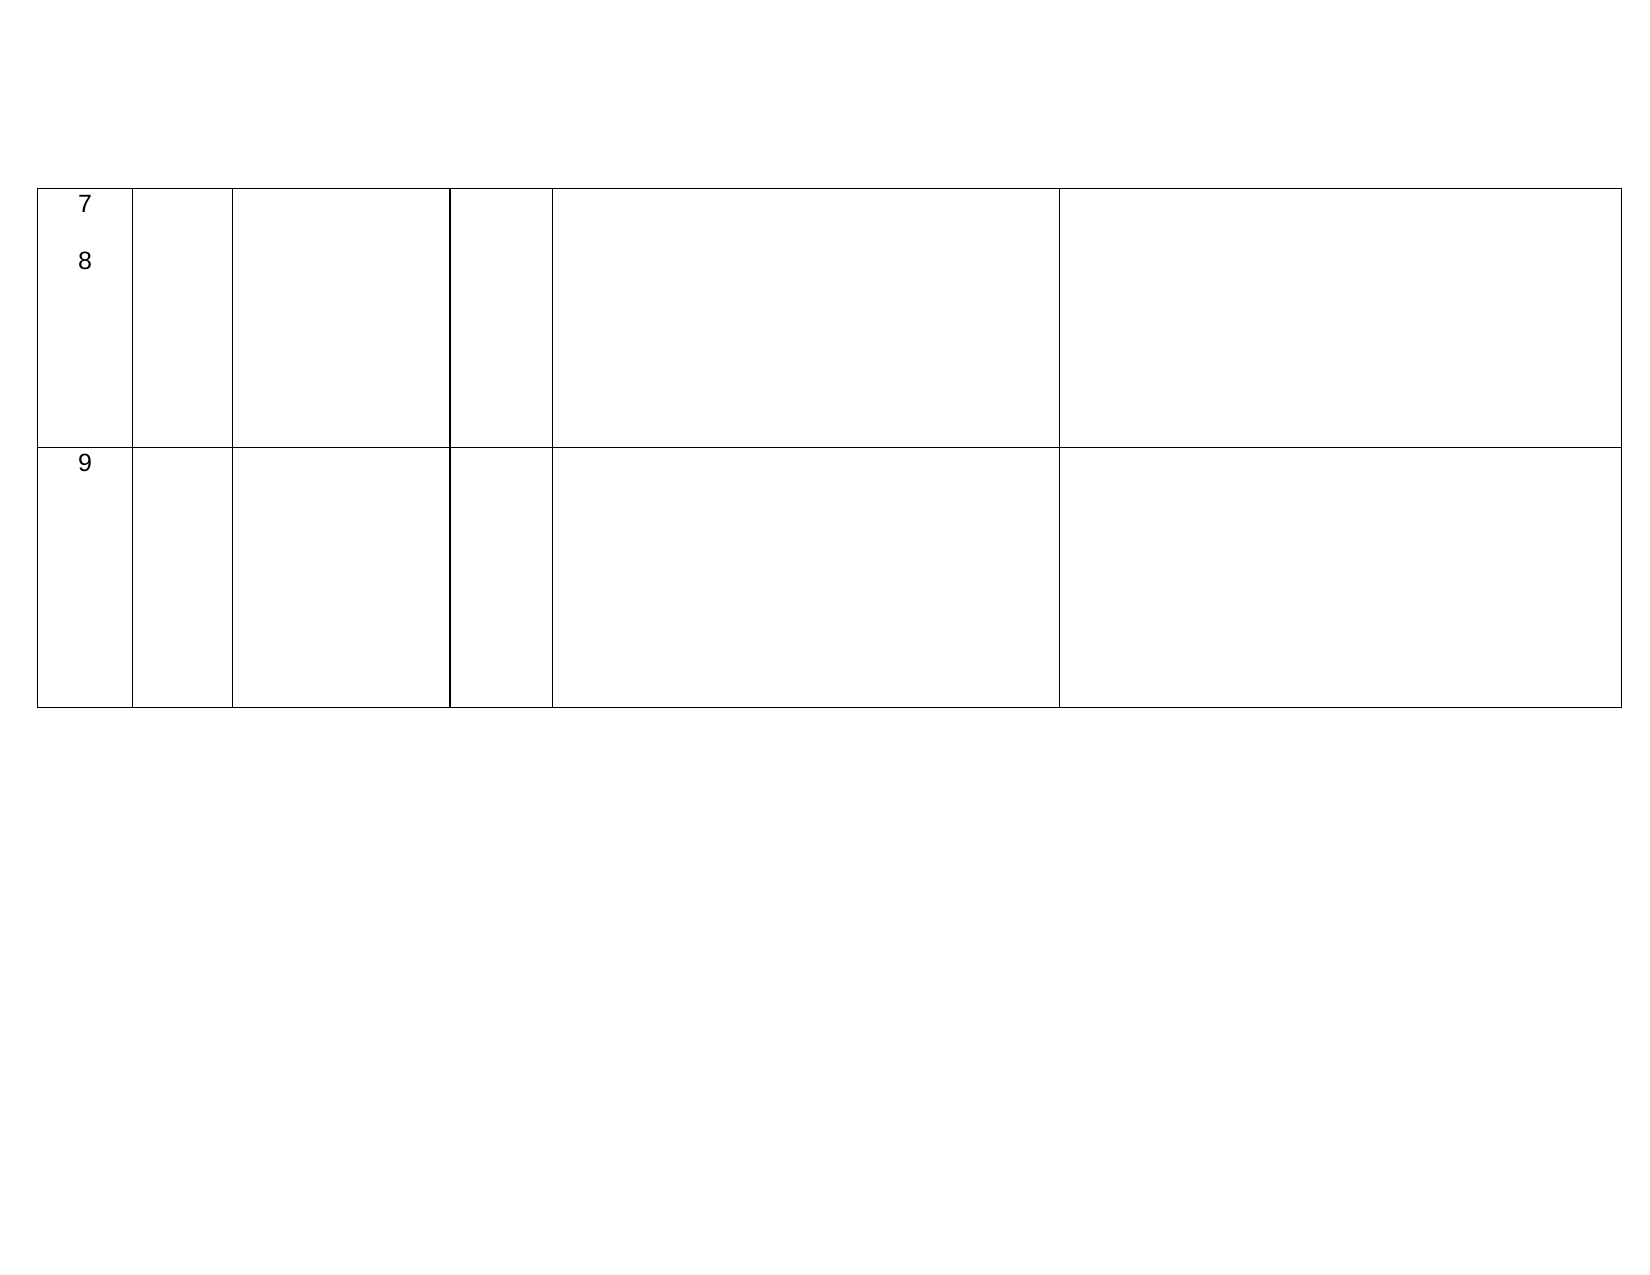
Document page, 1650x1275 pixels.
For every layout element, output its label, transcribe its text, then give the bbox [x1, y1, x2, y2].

table_cell [553, 189, 1059, 447]
table_cell [451, 448, 552, 707]
table_cell [133, 189, 232, 447]
table_cell [1060, 448, 1621, 707]
table_cell [1060, 189, 1621, 447]
table_cell 9 [38, 448, 132, 707]
table_cell [451, 189, 552, 447]
table_cell [233, 189, 449, 447]
table_cell [133, 448, 232, 707]
table_cell [553, 448, 1059, 707]
table_cell 7 8 [38, 189, 132, 447]
table_cell [233, 448, 449, 707]
